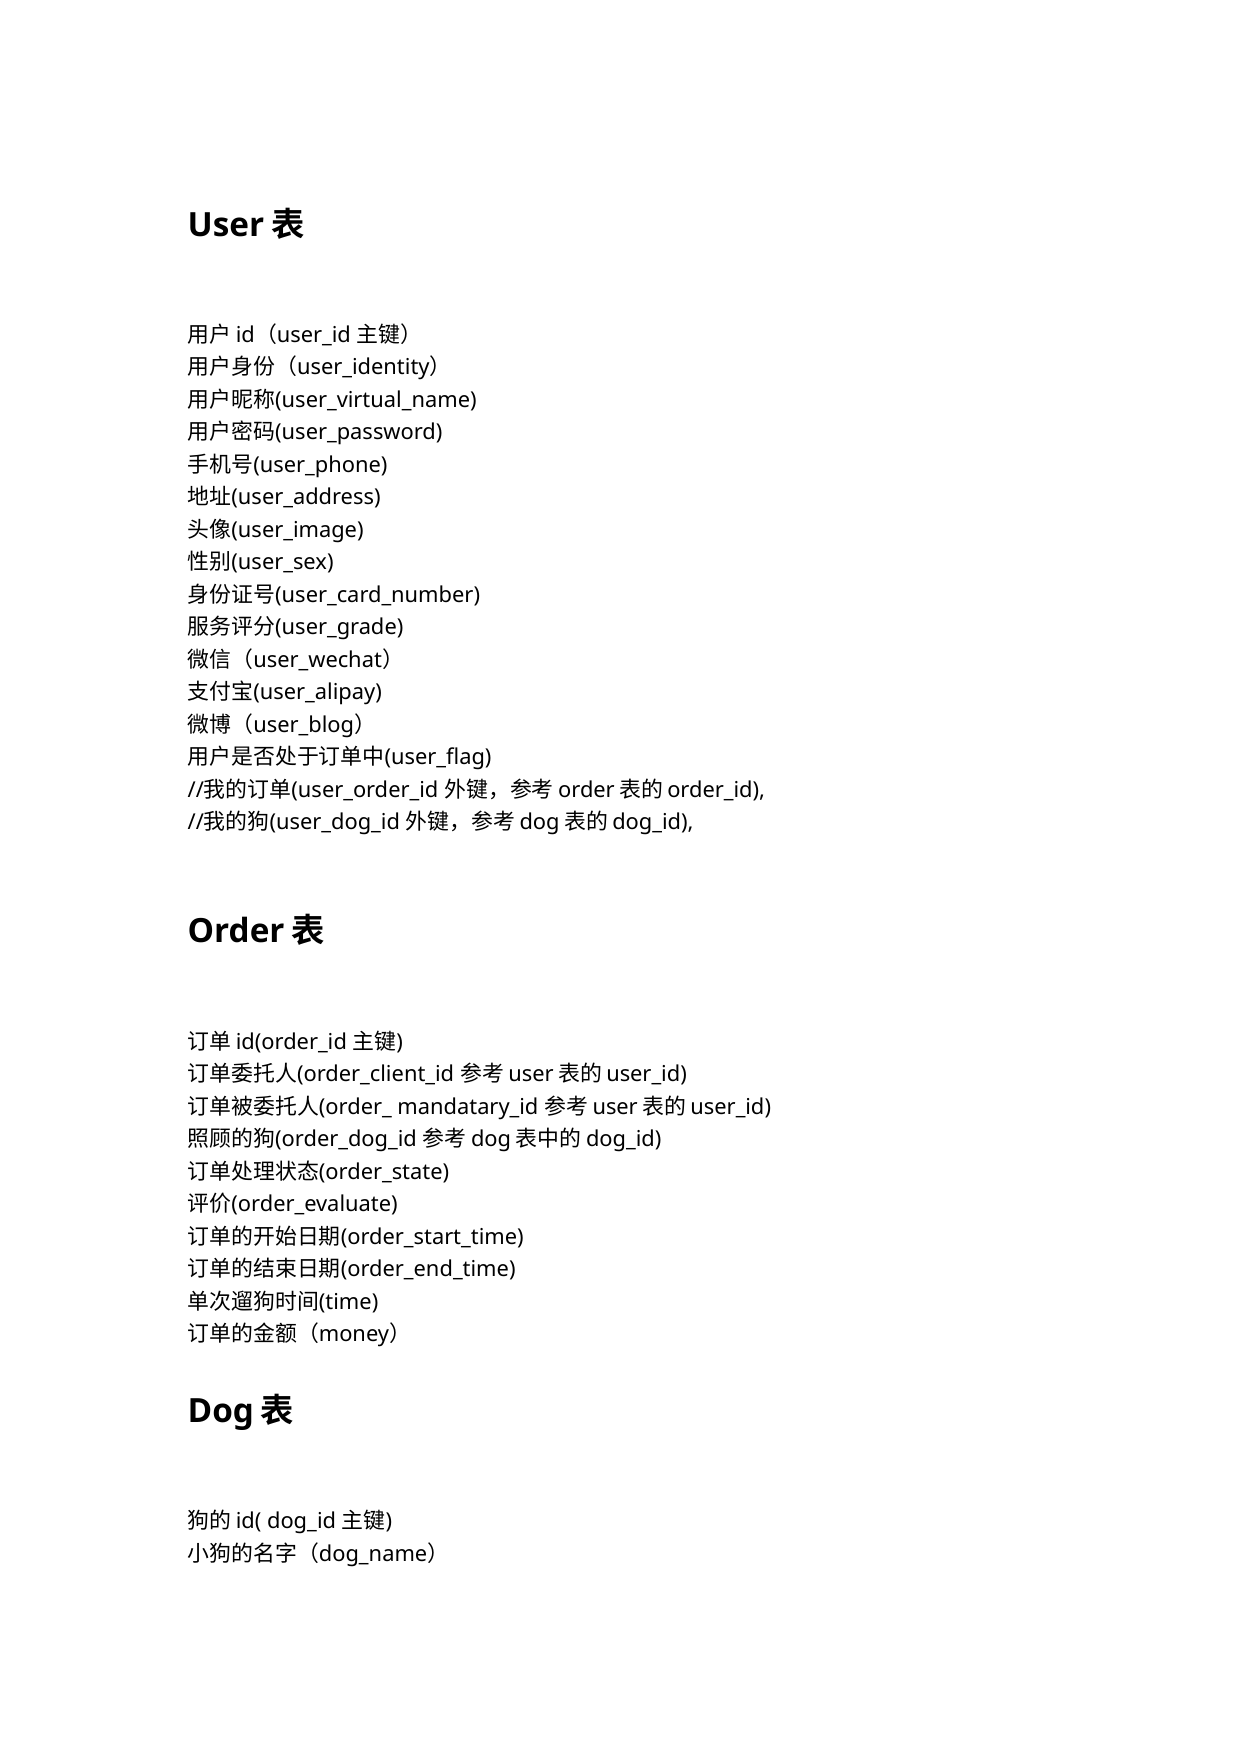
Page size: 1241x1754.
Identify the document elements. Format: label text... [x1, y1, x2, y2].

text 服务评分(user_grade) [187, 609, 1053, 641]
text //我的狗(user_dog_id 外键，参考dog表的dog_id), [187, 804, 1053, 836]
text 订单的开始日期(order_start_time) [187, 1218, 1053, 1251]
text 微信（user_wechat） [187, 641, 1053, 674]
text 评价(order_evaluate) [187, 1186, 1053, 1218]
text 订单委托人(order_client_id 参考user表的user_id) [187, 1056, 1053, 1088]
text 微博（user_blog） [187, 706, 1053, 739]
text 照顾的狗(order_dog_id 参考dog表中的 dog_id) [187, 1121, 1053, 1153]
text 头像(user_image) [187, 511, 1053, 544]
text 订单的金额（money） [187, 1316, 1053, 1348]
text 地址(user_address) [187, 479, 1053, 511]
text 用户密码(user_password) [187, 414, 1053, 446]
text 单次遛狗时间(time) [187, 1283, 1053, 1316]
subtitle Dog表 [187, 1376, 1053, 1441]
text 订单处理状态(order_state) [187, 1153, 1053, 1186]
subtitle User表 [187, 189, 1053, 254]
text 小狗的名字（dog_name） [187, 1535, 1053, 1568]
text 手机号(user_phone) [187, 446, 1053, 479]
text 狗的id( dog_id 主键) [187, 1503, 1053, 1535]
text 用户身份（user_identity） [187, 349, 1053, 381]
text 用户id（user_id 主键） [187, 316, 1053, 349]
text 订单id(order_id 主键) [187, 1023, 1053, 1056]
text //我的订单(user_order_id 外键，参考order表的order_id), [187, 771, 1053, 804]
text 订单被委托人(order_ mandatary_id 参考user表的user_id) [187, 1088, 1053, 1121]
text 身份证号(user_card_number) [187, 576, 1053, 609]
text 用户昵称(user_virtual_name) [187, 381, 1053, 414]
text 订单的结束日期(order_end_time) [187, 1251, 1053, 1283]
text 用户是否处于订单中(user_flag) [187, 739, 1053, 771]
text 支付宝(user_alipay) [187, 674, 1053, 706]
subtitle Order表 [187, 896, 1053, 961]
text 性别(user_sex) [187, 544, 1053, 576]
